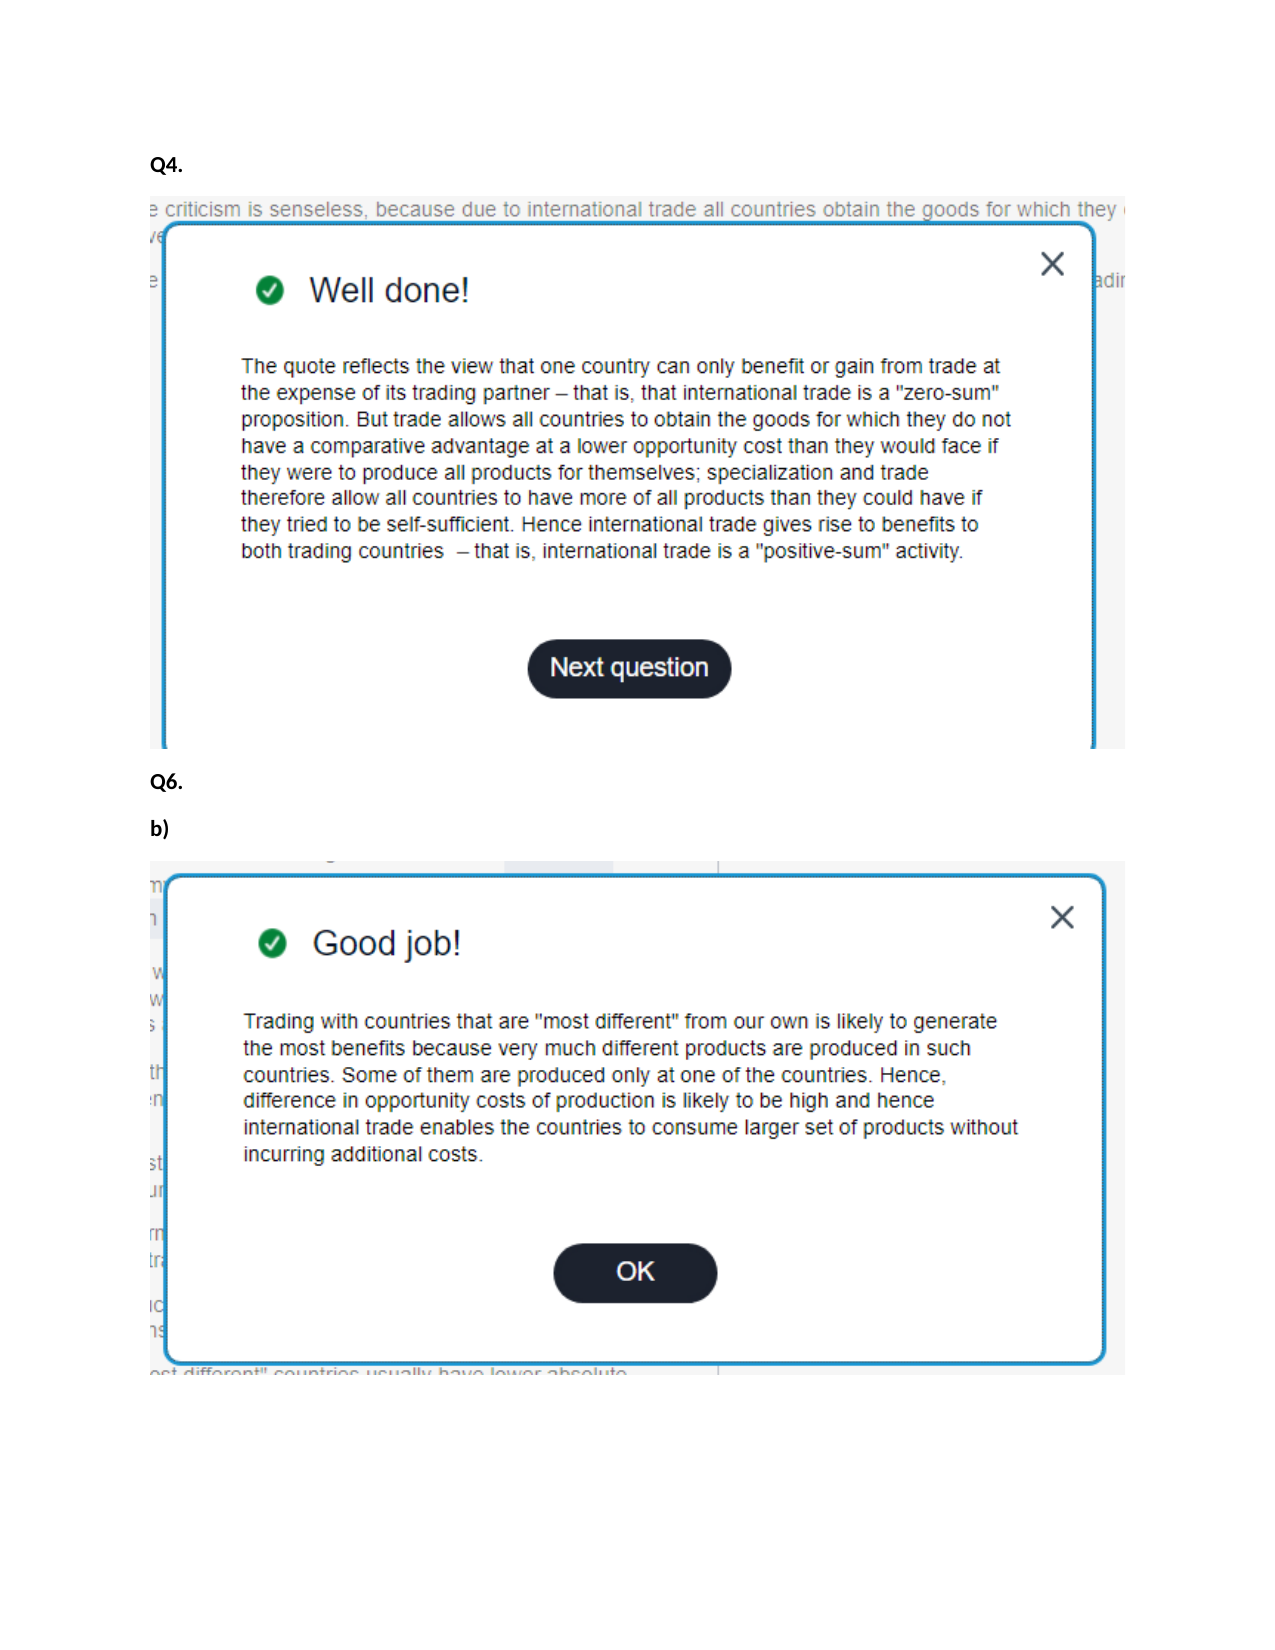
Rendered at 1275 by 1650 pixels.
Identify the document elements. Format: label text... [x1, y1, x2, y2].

text Q4. [150, 150, 1125, 178]
picture [150, 196, 1125, 749]
text b) [150, 814, 1125, 842]
picture [150, 861, 1125, 1375]
text Q6. [150, 767, 1125, 795]
